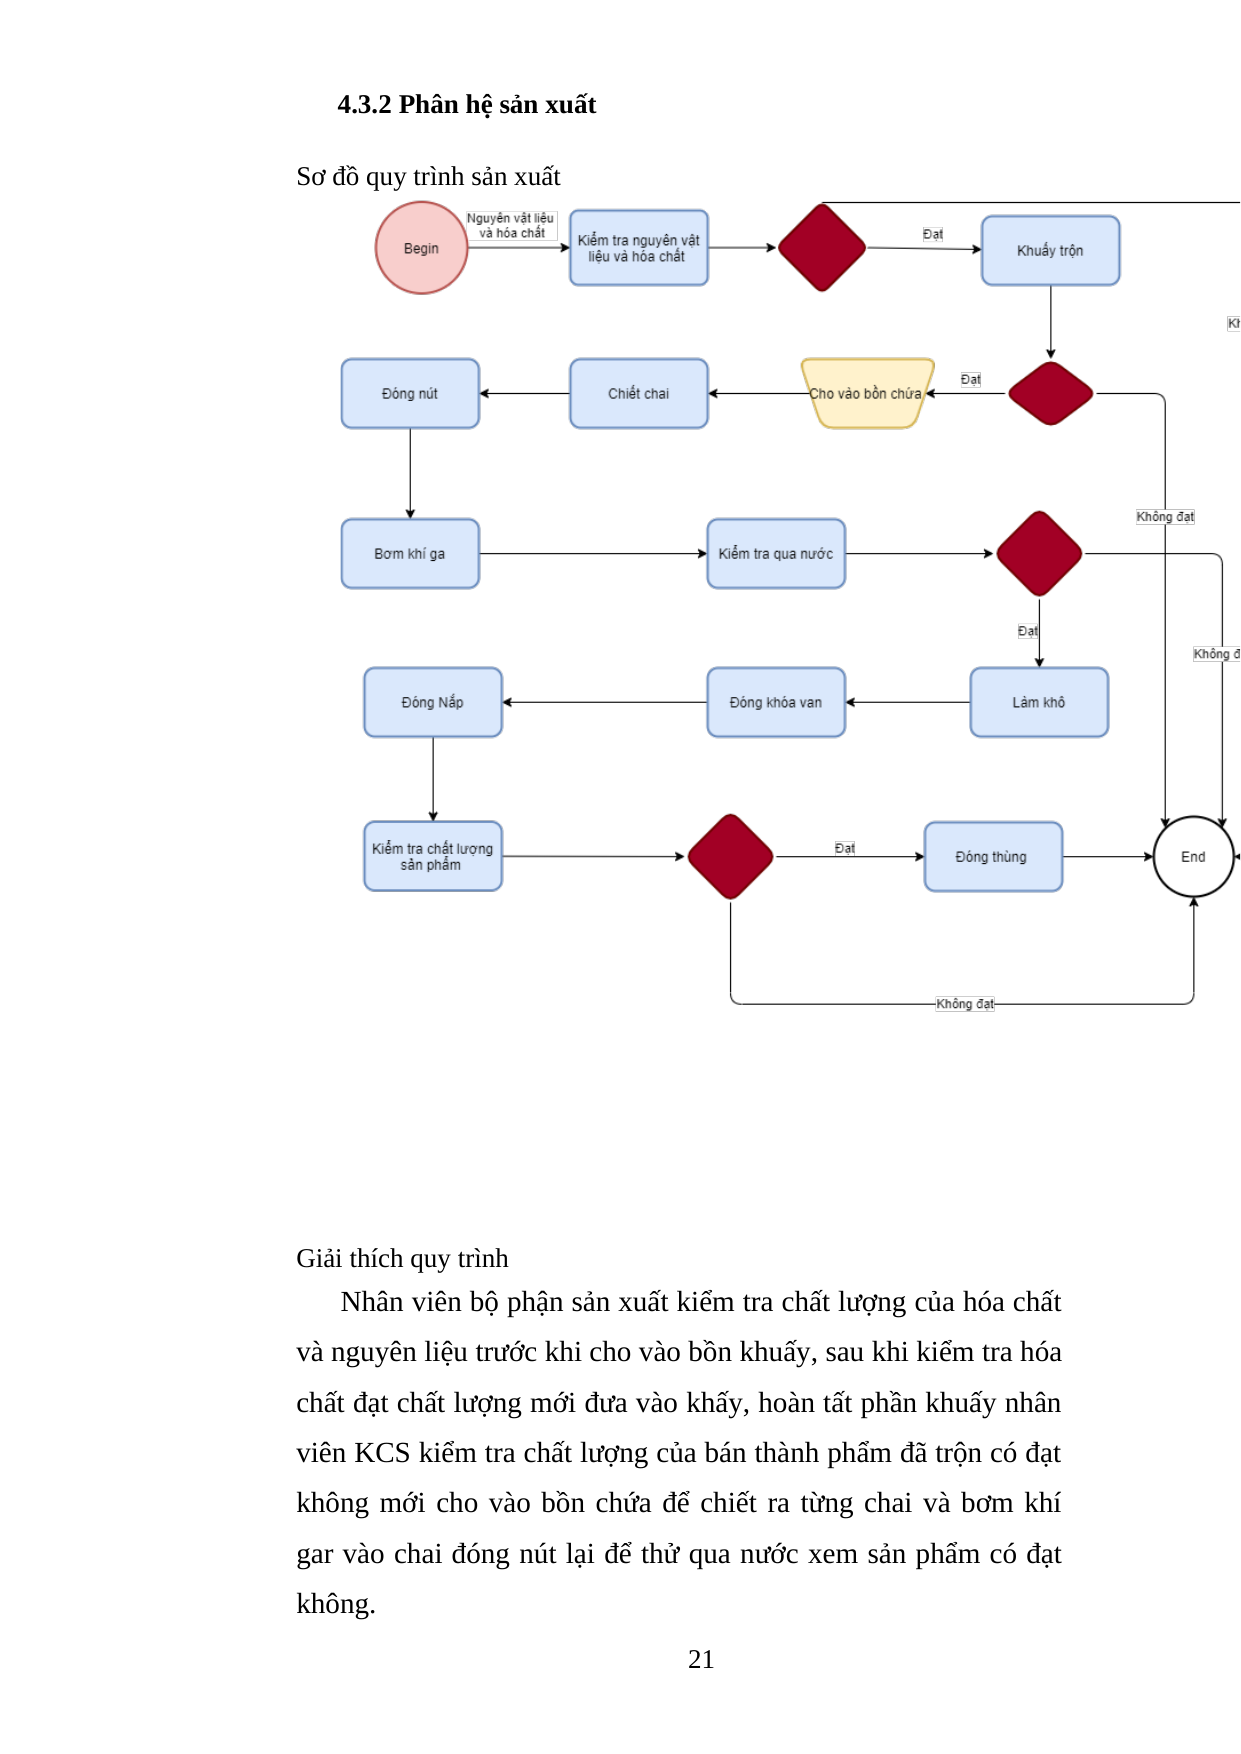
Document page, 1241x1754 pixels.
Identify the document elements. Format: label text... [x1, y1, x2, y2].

subtitle Giải thích quy trình [296, 1243, 1122, 1274]
subtitle Sơ đồ quy trình sản xuất [296, 160, 1122, 191]
picture [340, 194, 1241, 1014]
subtitle Phân hệ sản xuất [293, 88, 1122, 120]
